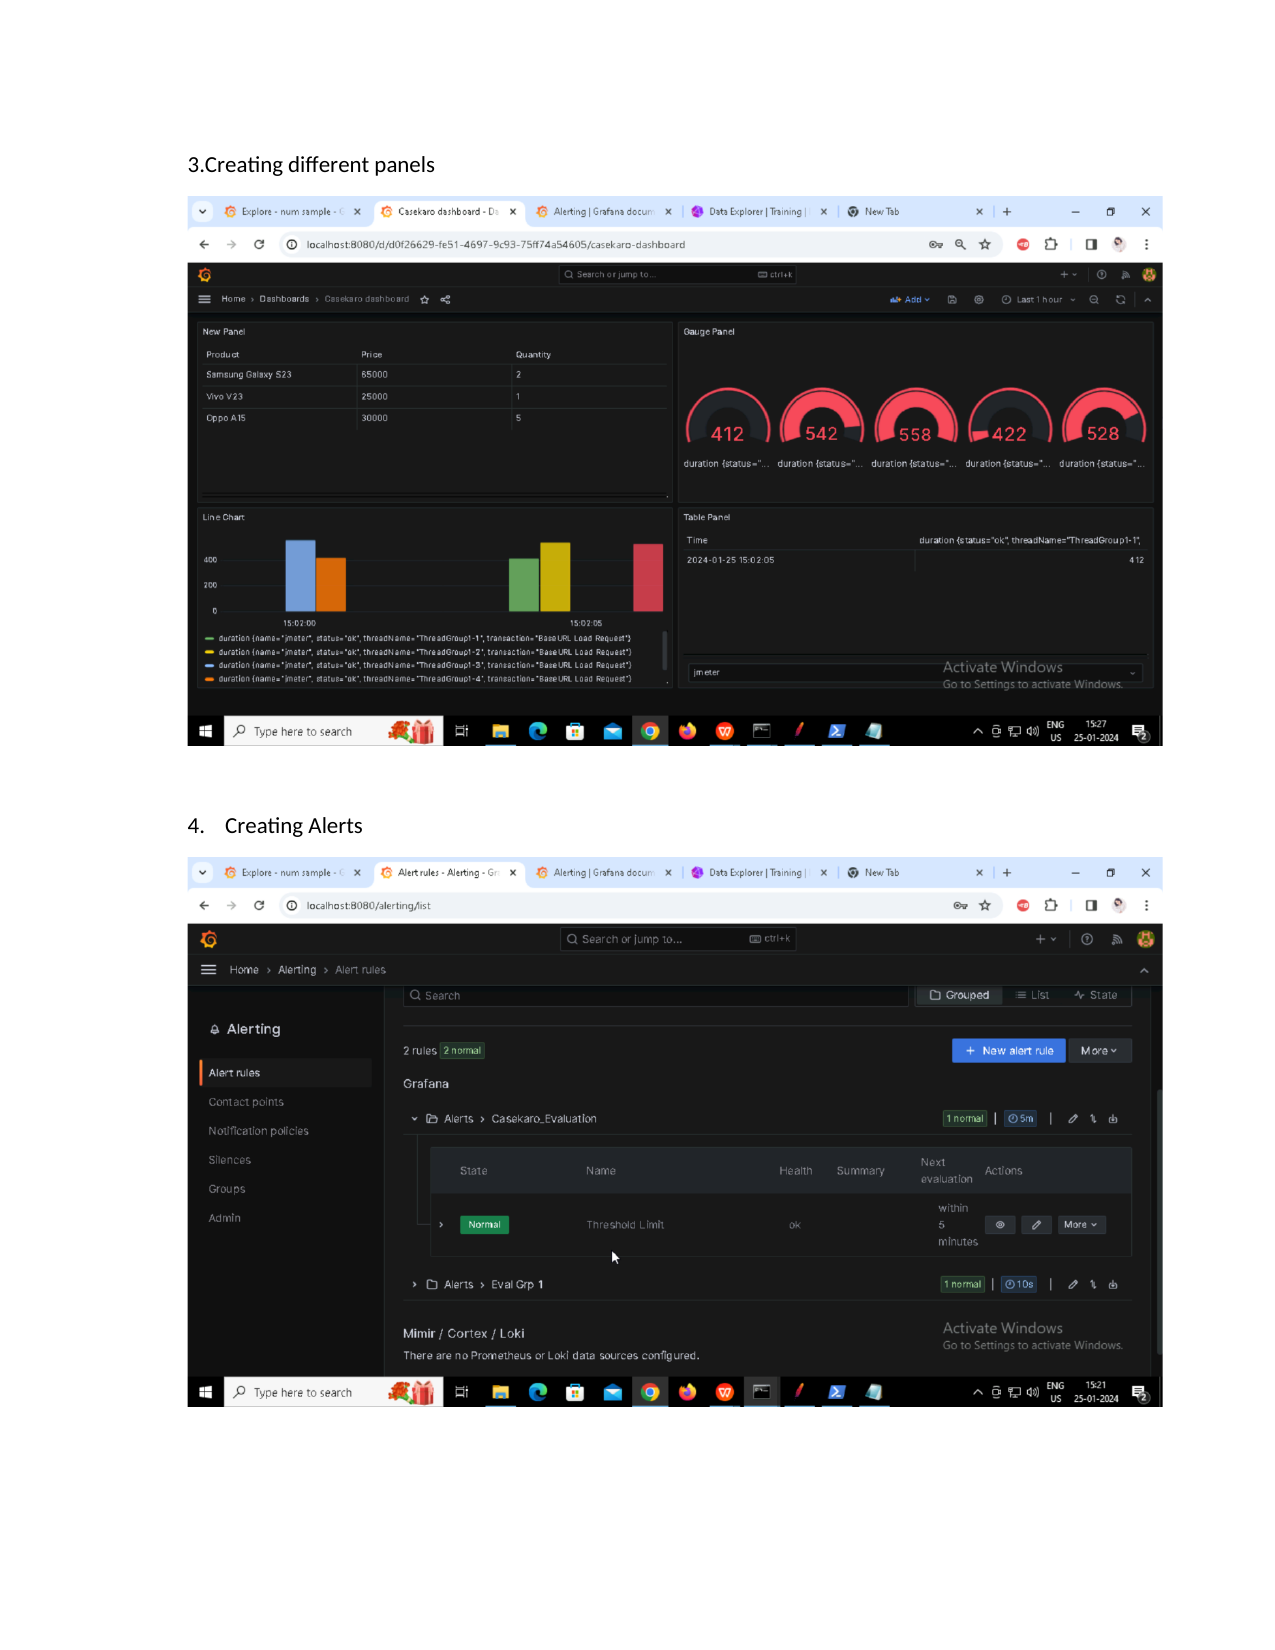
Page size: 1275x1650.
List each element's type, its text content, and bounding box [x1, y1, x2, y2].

picture [187, 857, 1163, 1407]
list Creating Alerts [187, 811, 1125, 839]
picture [187, 196, 1163, 746]
text 3.Creating different panels [187, 150, 1125, 178]
